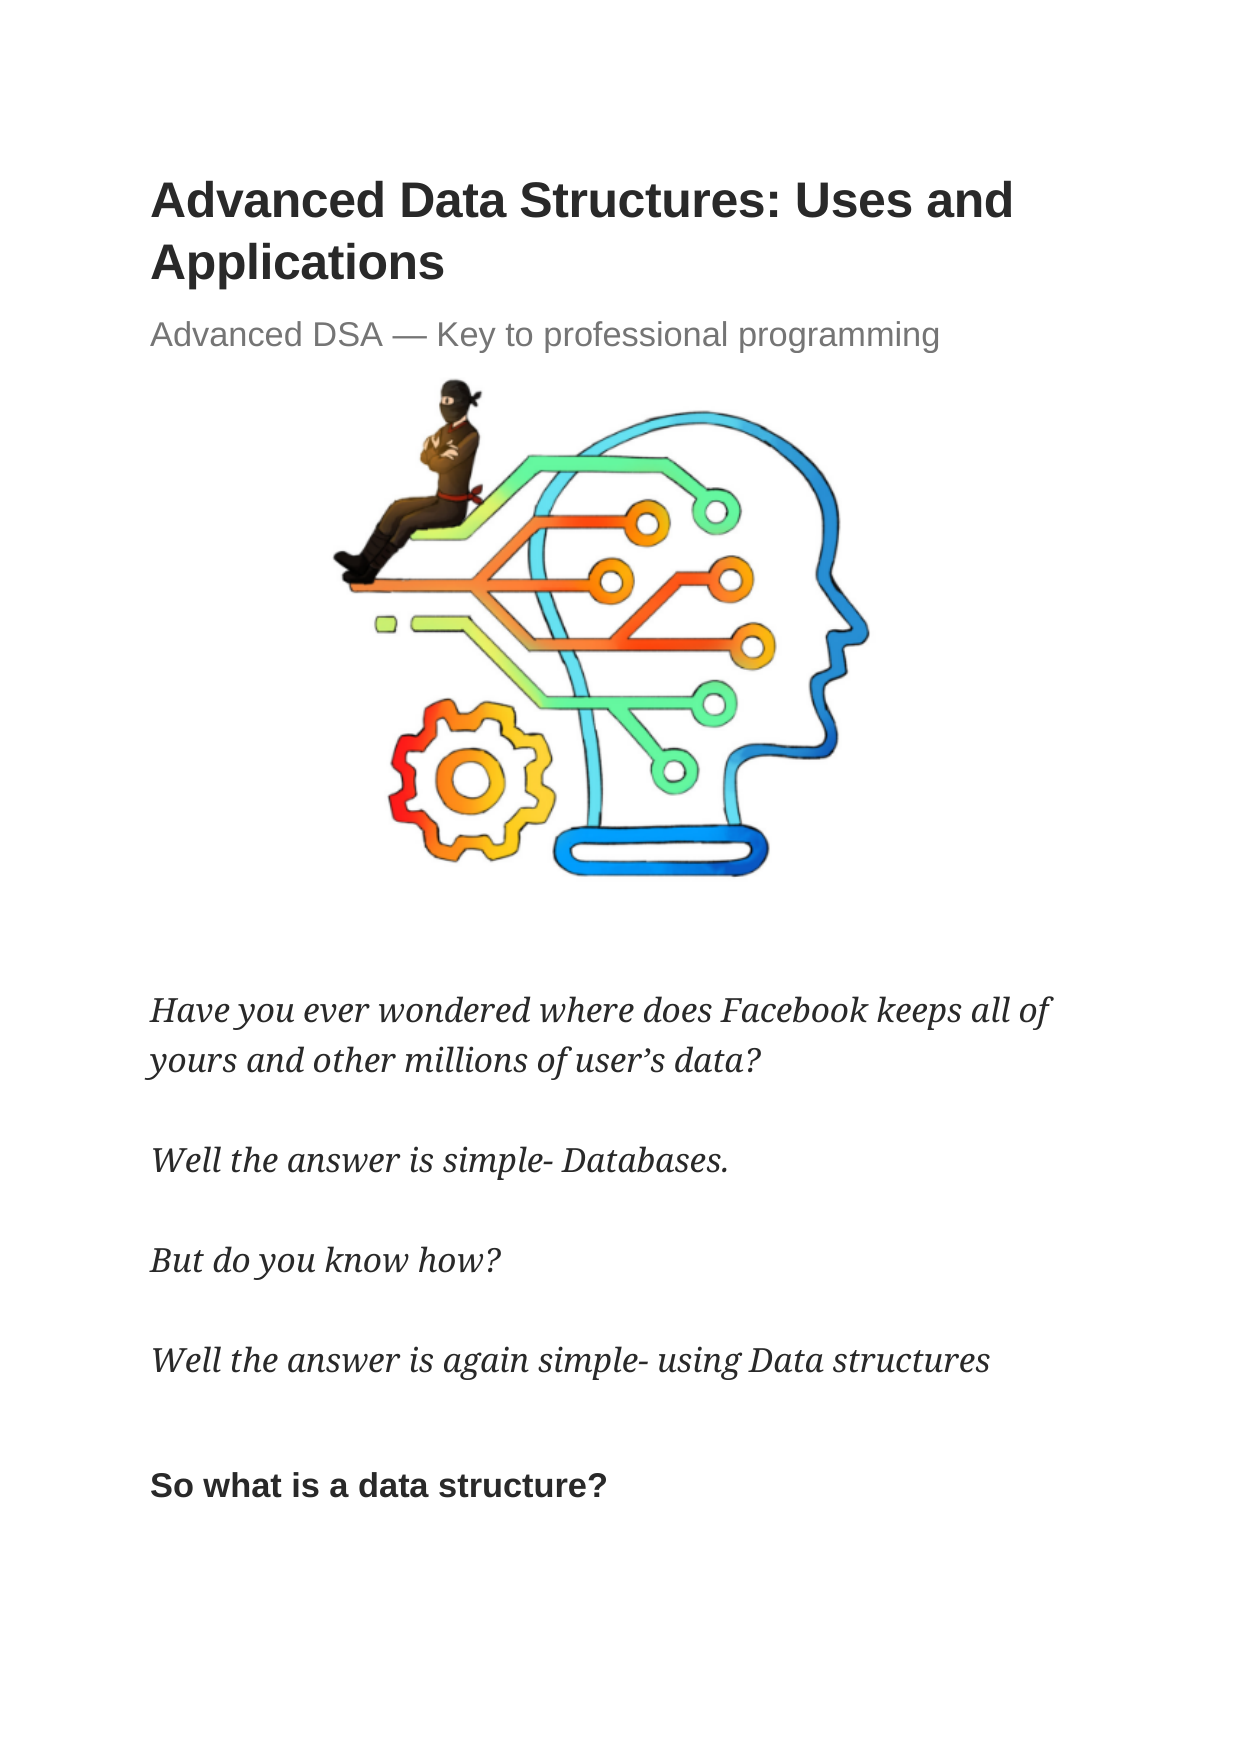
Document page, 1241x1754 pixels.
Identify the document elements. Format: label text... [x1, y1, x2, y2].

text Well the answer is simple- Databases. [150, 1132, 1090, 1182]
text Have you ever wondered where does Facebook keeps all of yours and other millions of user’s data? [150, 982, 1090, 1082]
text Advanced Data Structures: Uses and Applications [150, 165, 1090, 290]
text Well the answer is again simple- using Data structures [150, 1332, 1090, 1382]
text Advanced DSA — Key to professional programming [150, 310, 1090, 353]
text So what is a data structure? [150, 1461, 1090, 1504]
text But do you know how? [150, 1232, 1090, 1282]
picture [150, 353, 1091, 932]
